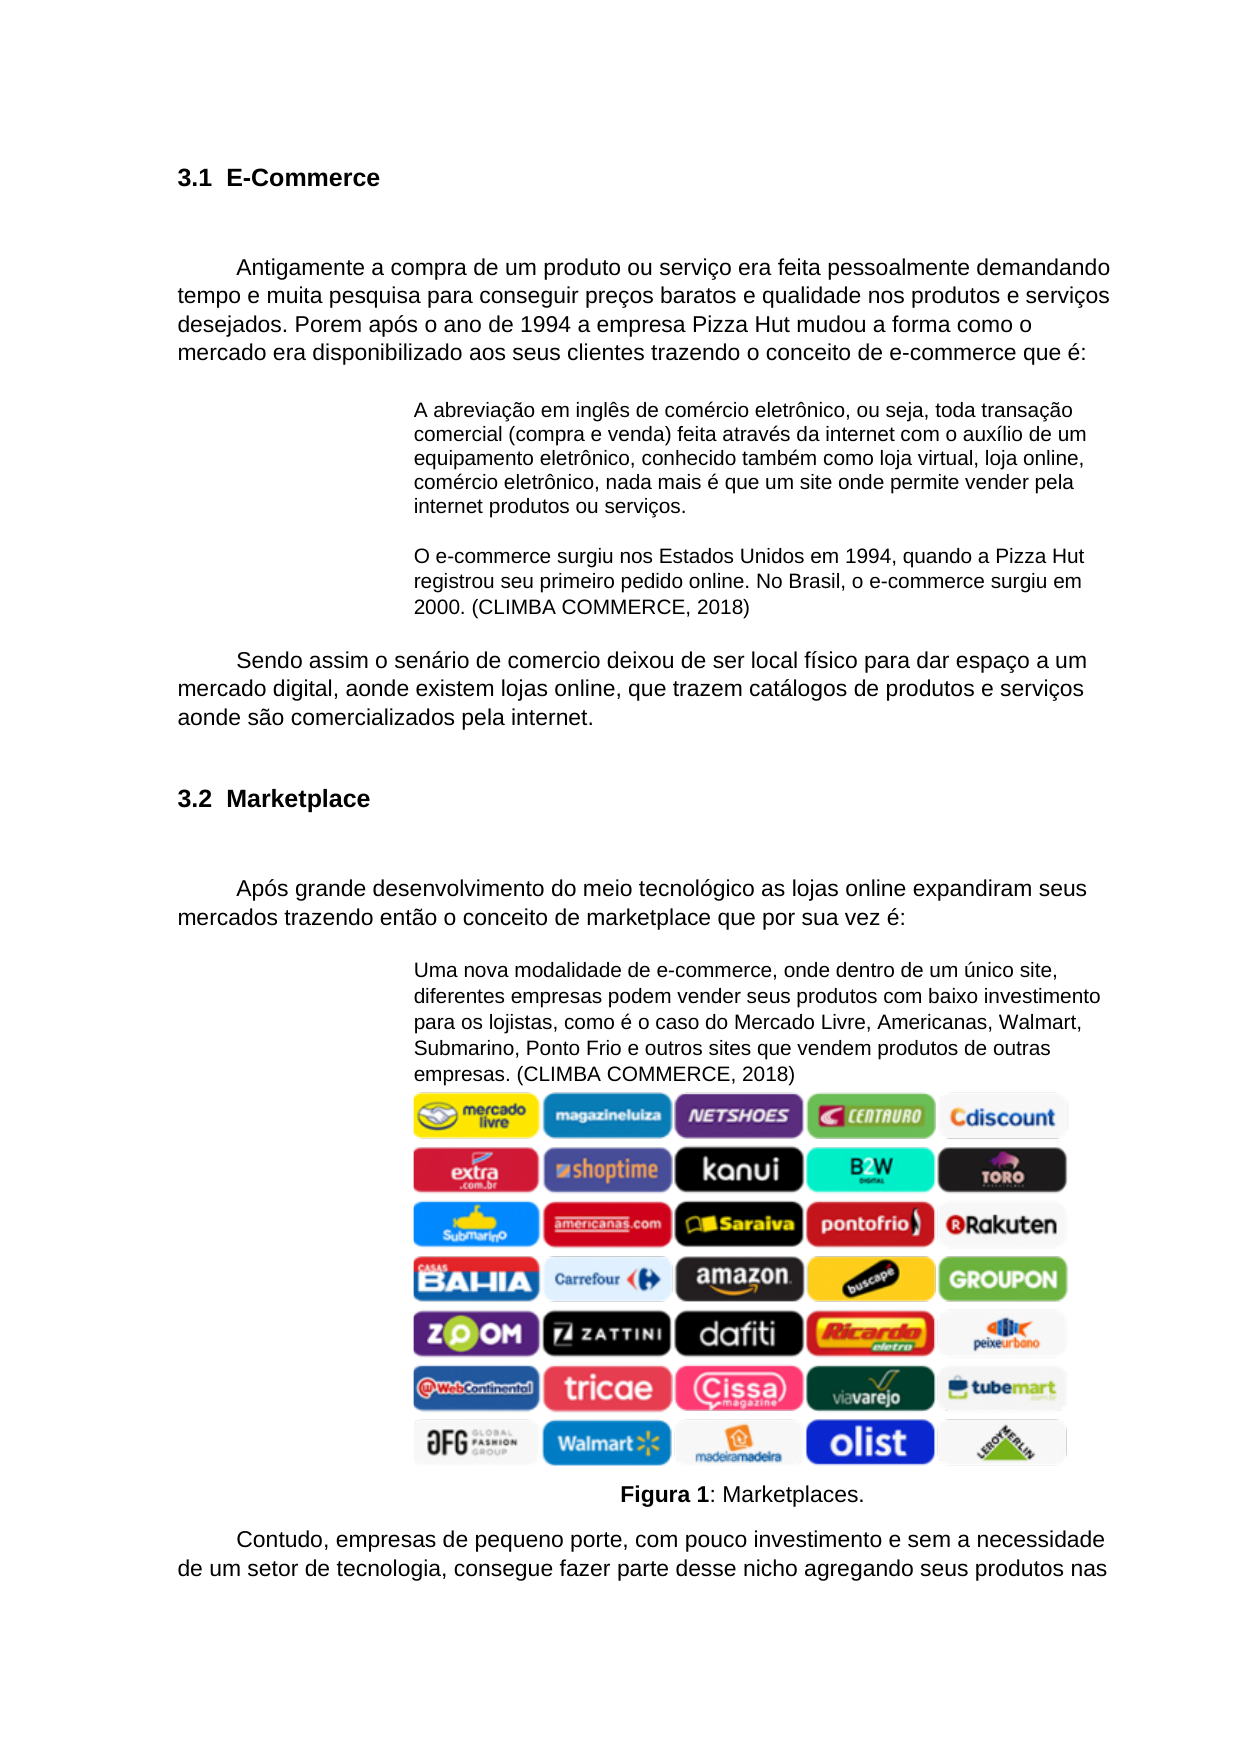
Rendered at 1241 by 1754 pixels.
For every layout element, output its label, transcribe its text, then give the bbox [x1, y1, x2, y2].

text A abreviação em inglês de comércio eletrônico, ou seja, toda transação comercial (compra e venda) feita através da internet com o auxílio de um equipamento eletrônico, conhecido também como loja virtual, loja online, comércio eletrônico, nada mais é que um site onde permite vender pela internet produtos ou serviços. [413, 398, 1122, 518]
text Figura 1: Marketplaces. [177, 1481, 1122, 1508]
subtitle Marketplace [177, 784, 1122, 813]
text Sendo assim o senário de comercio deixou de ser local físico para dar espaço a um mercado digital, aonde existem lojas online, que trazem catálogos de produtos e serviços aonde são comercializados pela internet. [177, 647, 1122, 730]
picture [413, 1087, 1071, 1480]
text Antigamente a compra de um produto ou serviço era feita pessoalmente demandando tempo e muita pesquisa para conseguir preços baratos e qualidade nos produtos e serviços desejados. Porem após o ano de 1994 a empresa Pizza Hut mudou a forma como o mercado era disponibilizado aos seus clientes trazendo o conceito de e-commerce que é: [177, 254, 1122, 366]
subtitle E-Commerce [177, 162, 1122, 191]
text O e-commerce surgiu nos Estados Unidos em 1994, quando a Pizza Hut registrou seu primeiro pedido online. No Brasil, o e-commerce surgiu em 2000. (CLIMBA COMMERCE, 2018) [413, 543, 1122, 619]
text Após grande desenvolvimento do meio tecnológico as lojas online expandiram seus mercados trazendo então o conceito de marketplace que por sua vez é: [177, 875, 1122, 930]
